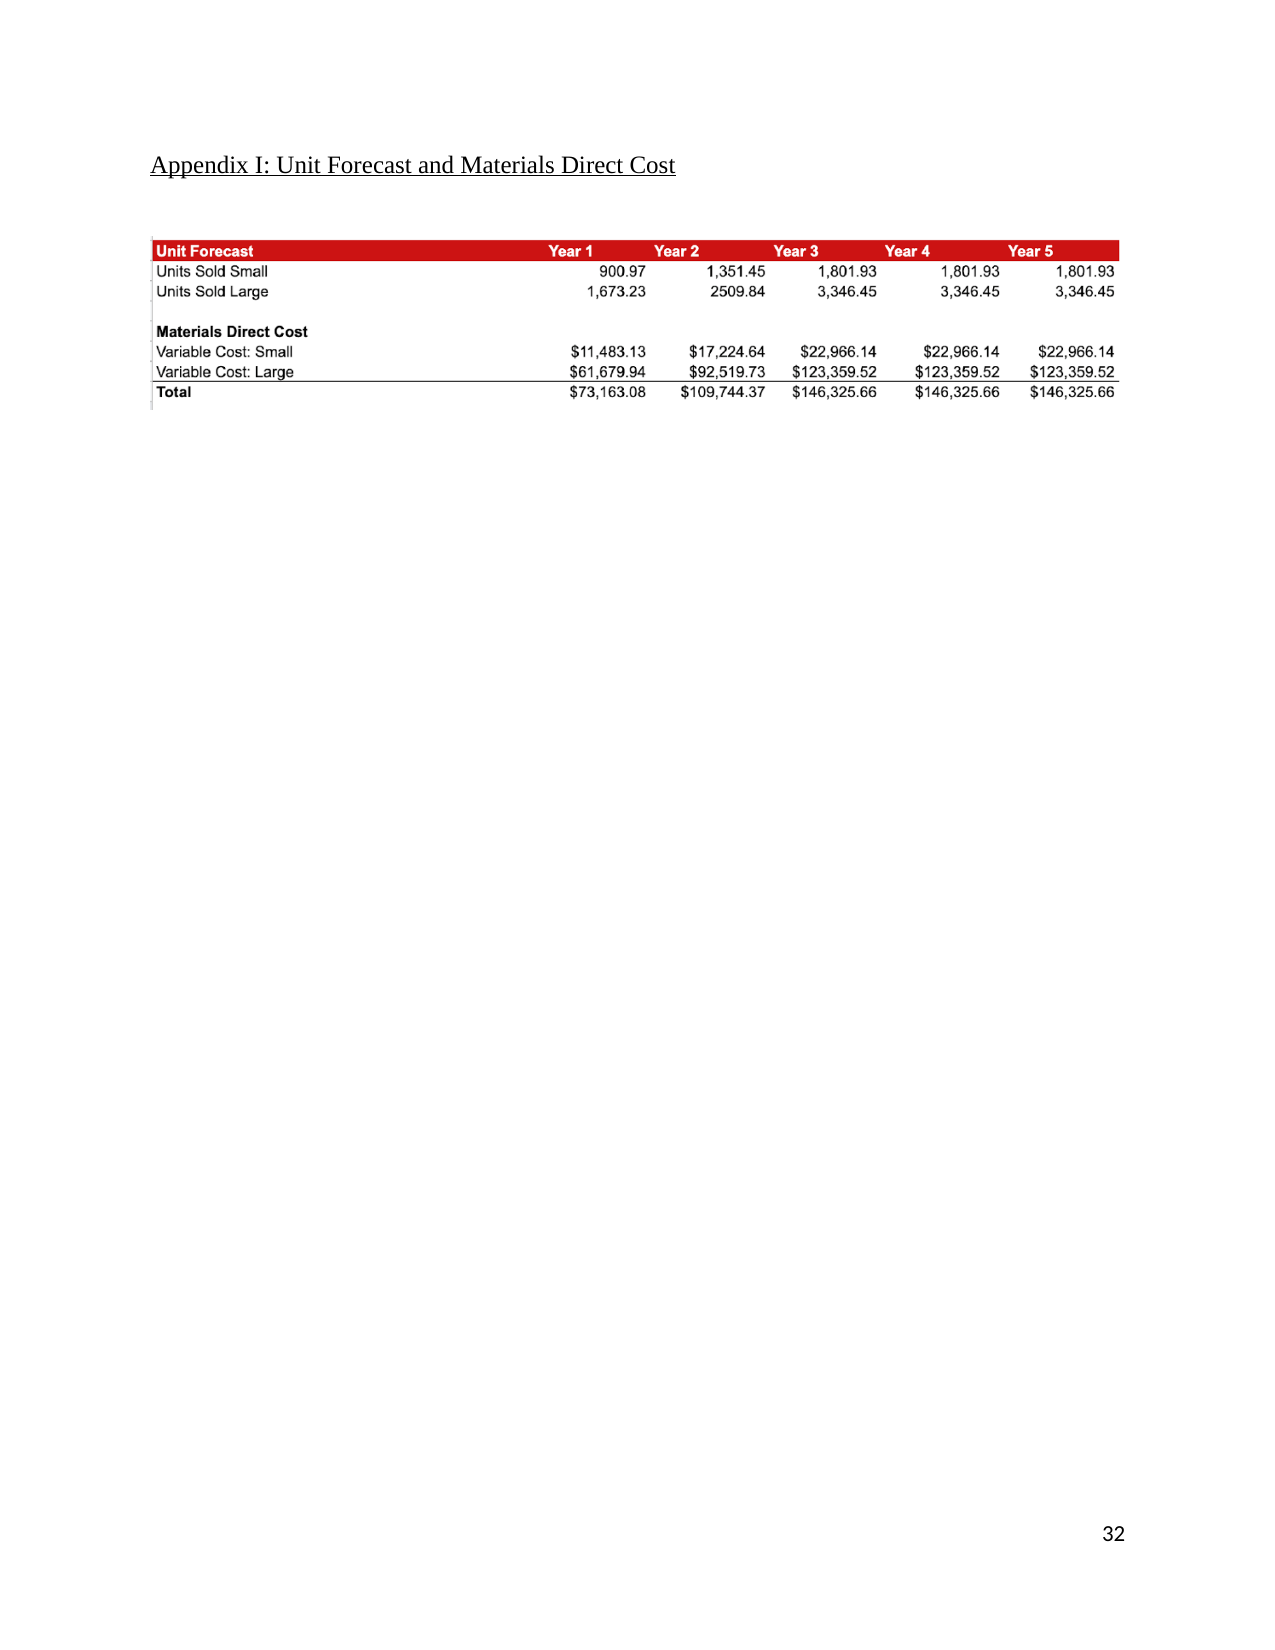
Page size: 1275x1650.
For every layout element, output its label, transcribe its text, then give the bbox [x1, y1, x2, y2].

picture [150, 236, 1125, 410]
text Appendix I: Unit Forecast and Materials Direct Cost [150, 150, 1125, 179]
